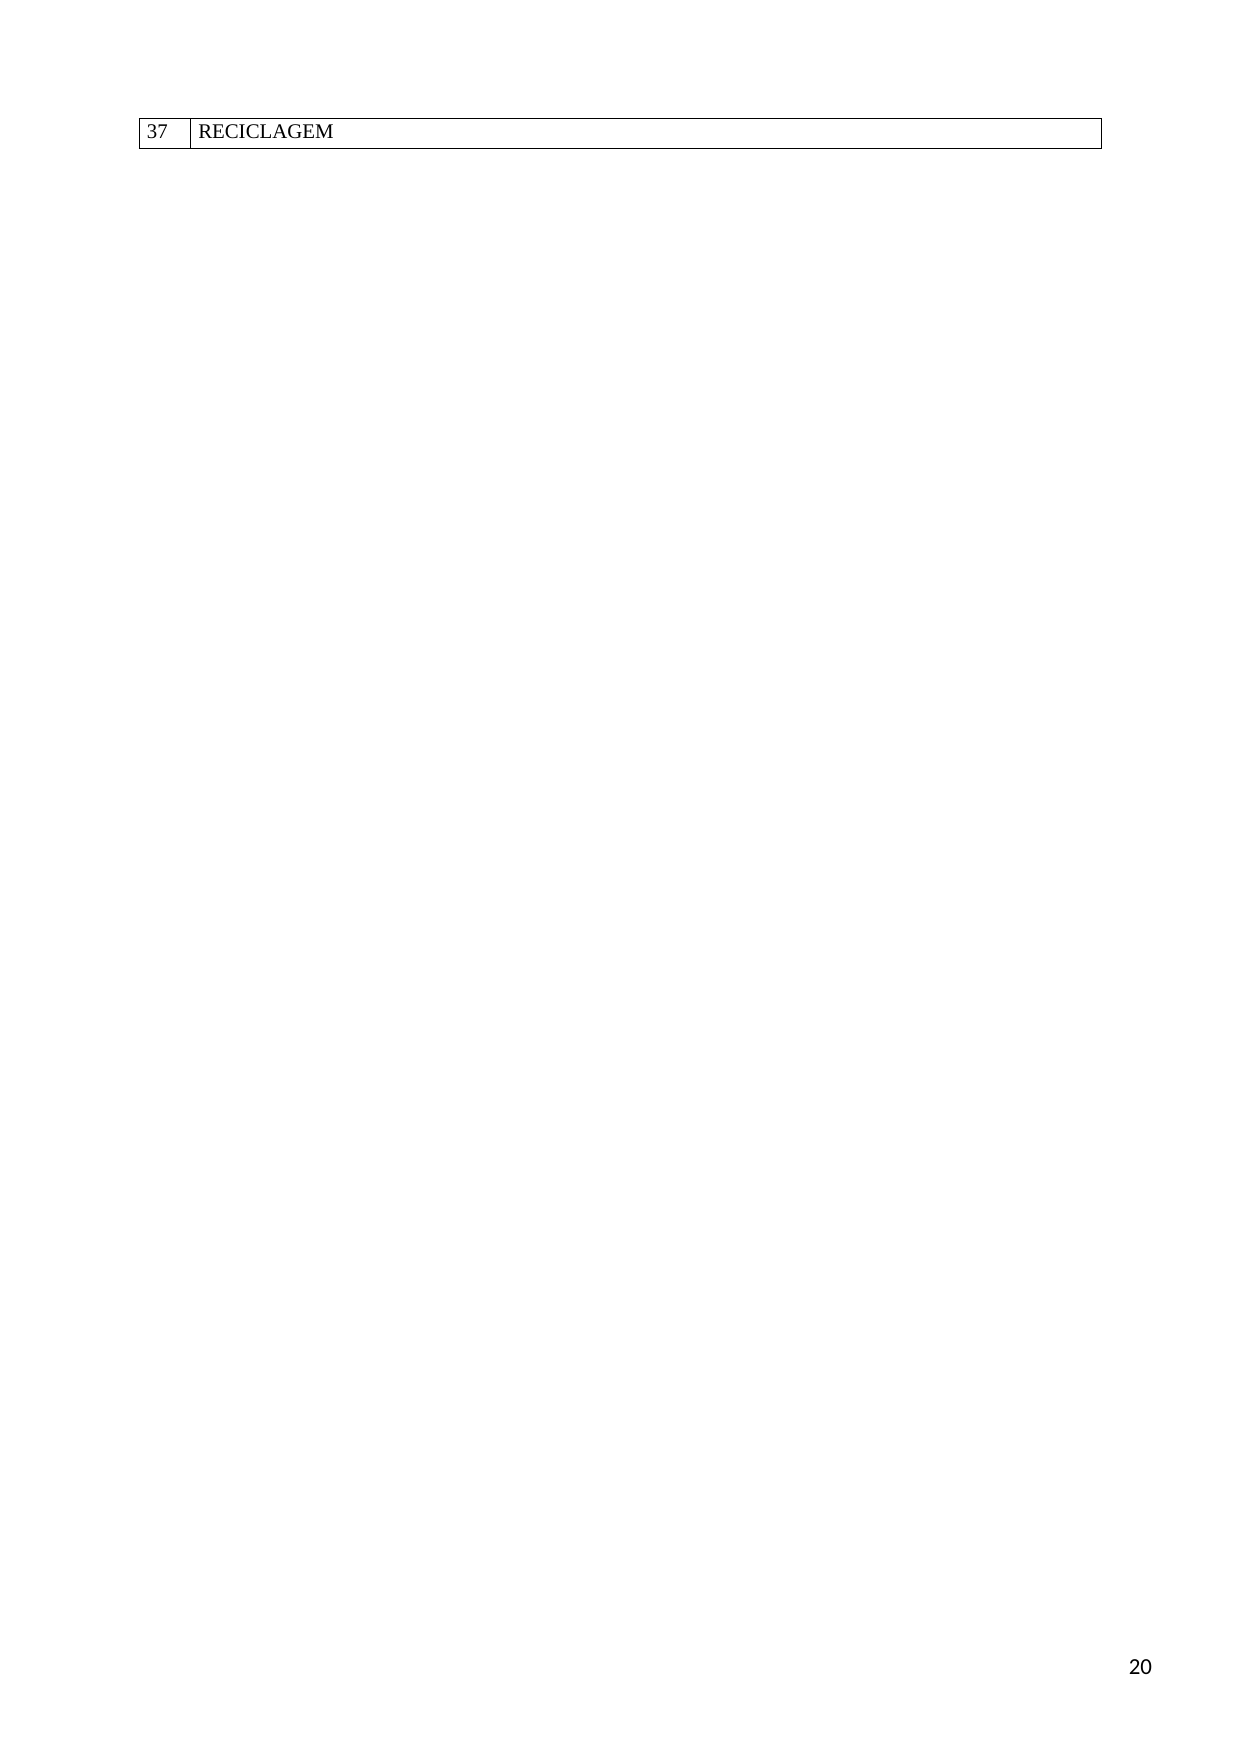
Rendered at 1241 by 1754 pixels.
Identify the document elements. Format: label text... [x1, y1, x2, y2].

table_cell RECICLAGEM [191, 119, 1101, 147]
table_cell 37 [140, 119, 190, 147]
